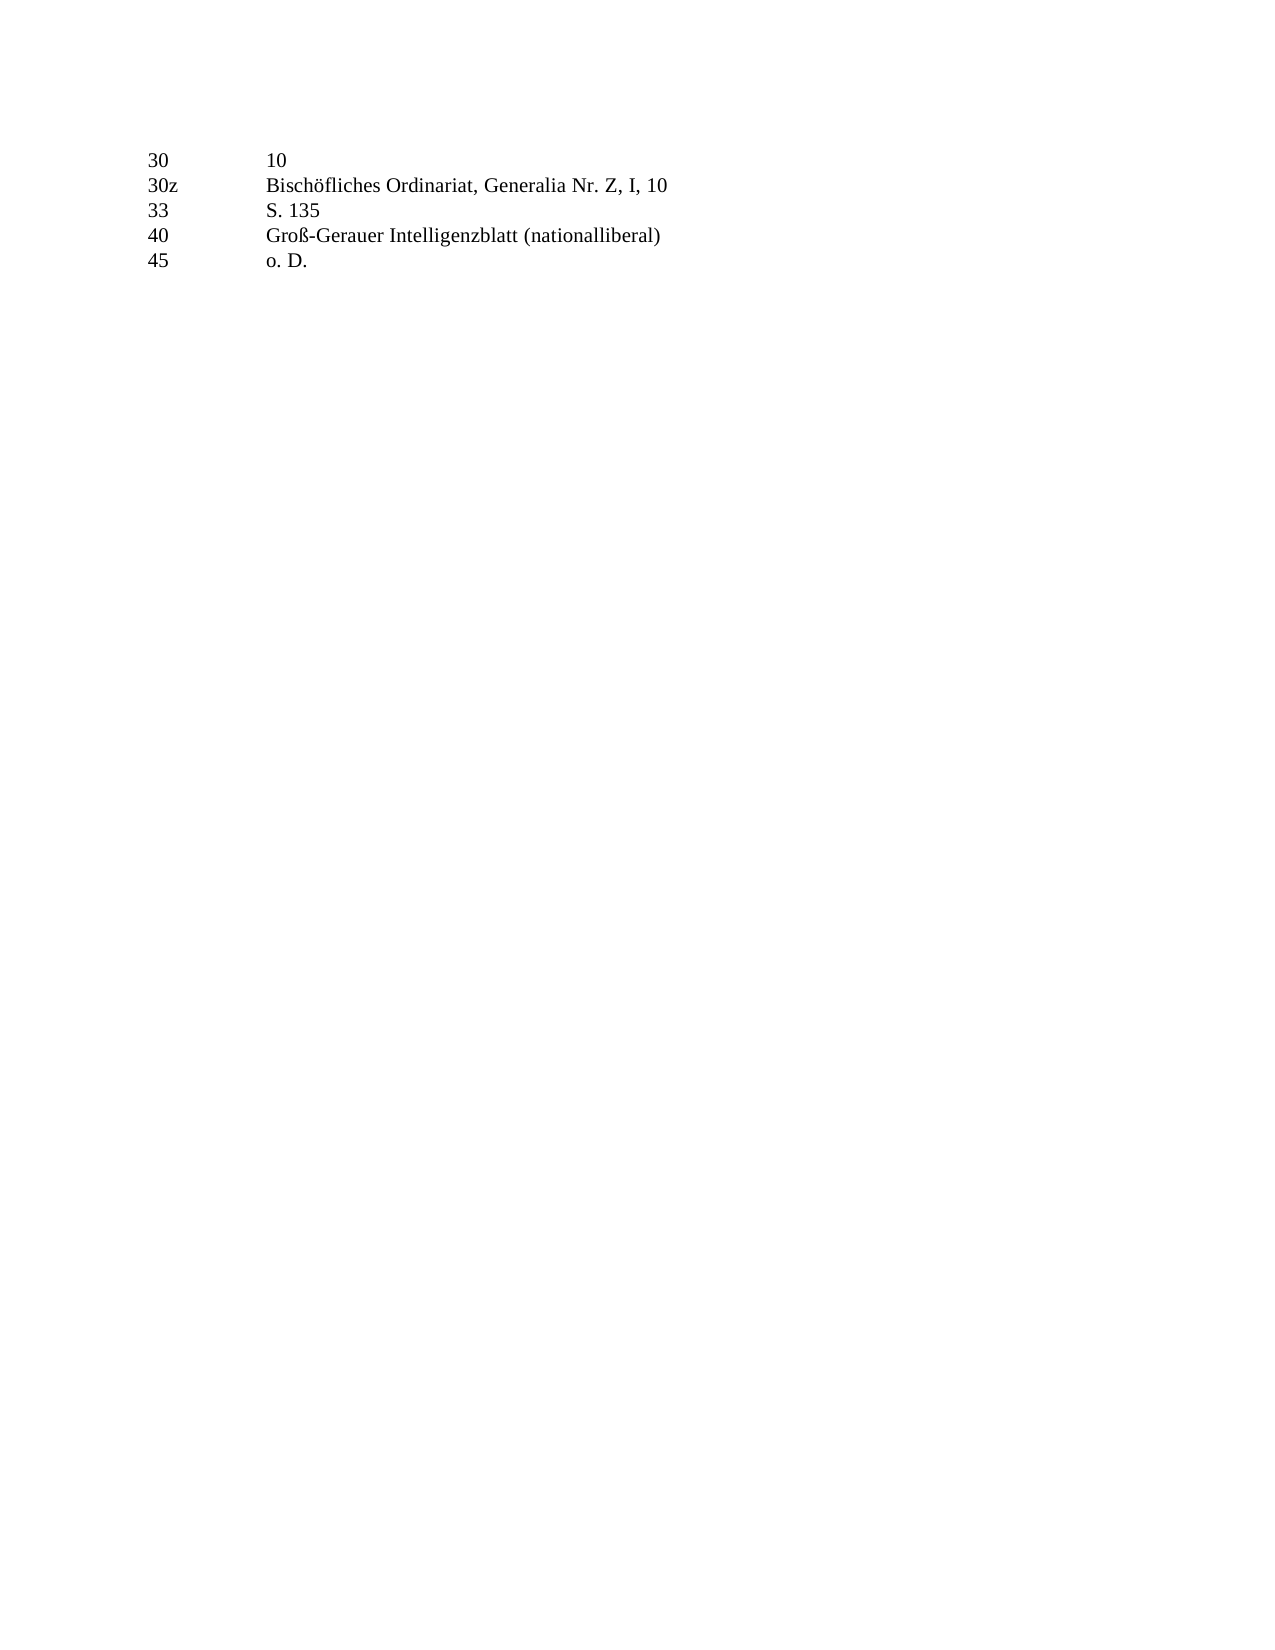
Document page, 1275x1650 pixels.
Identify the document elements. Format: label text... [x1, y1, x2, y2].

text 30z Bischöfliches Ordinariat, Generalia Nr. Z, I, 10 [148, 173, 1127, 198]
text 45 o. D. [148, 248, 1127, 273]
text 30 10 [148, 148, 1127, 173]
text 40 t[o[Groß-Gerau]oer Intelligenzblatt]t (nationalliberal) [148, 223, 1127, 248]
text 33 S. 135 [148, 198, 1127, 223]
